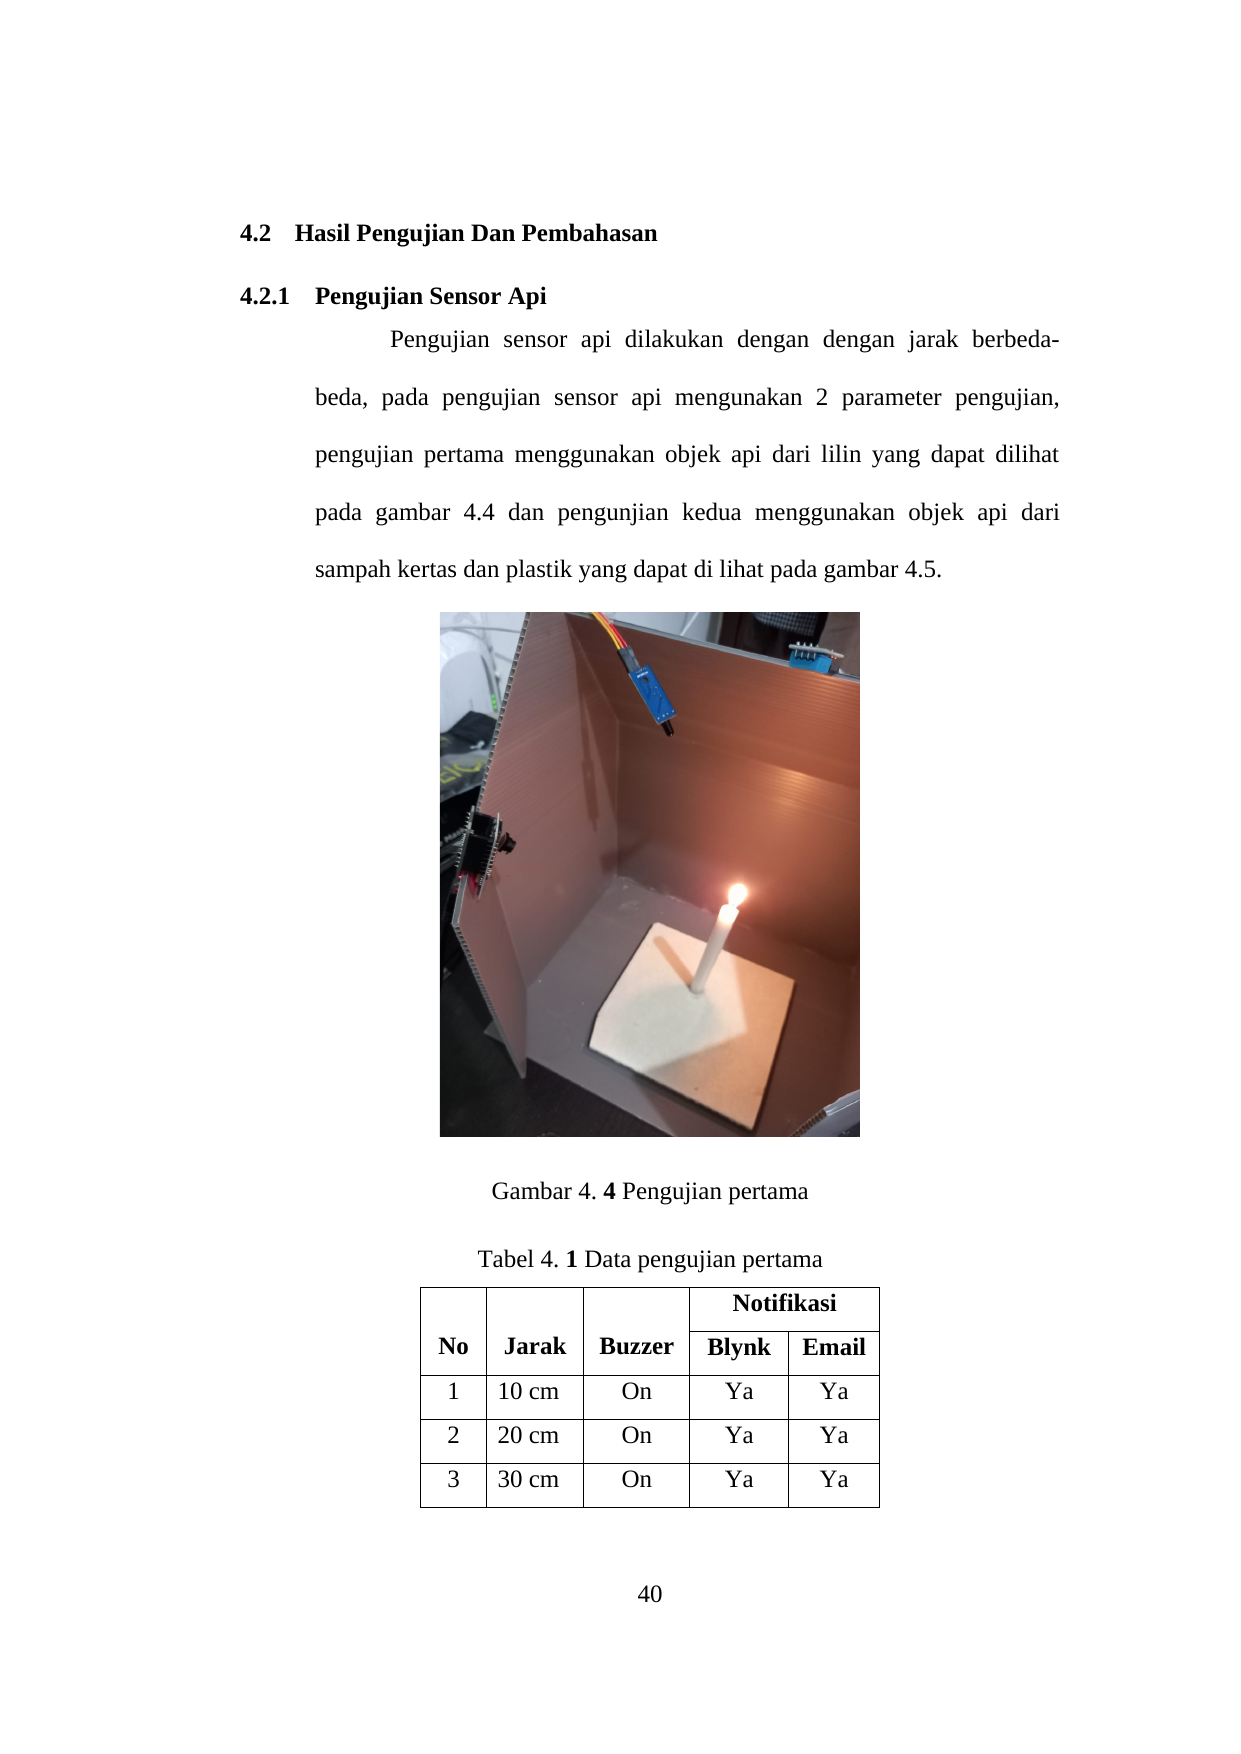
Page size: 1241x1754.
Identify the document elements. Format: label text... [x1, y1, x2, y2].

subtitle Hasil Pengujian Dan Pembahasan [240, 218, 1060, 246]
text Gambar 4. 4 Pengujian pertama [240, 1176, 1060, 1204]
table_header No [421, 1288, 486, 1375]
table_cell On [584, 1464, 689, 1507]
table_cell Ya [789, 1376, 879, 1419]
table_cell Ya [690, 1376, 788, 1419]
table_cell Email [789, 1332, 879, 1375]
table_header Jarak [487, 1288, 583, 1375]
text Tabel 4. 1 Data pengujian pertama [240, 1244, 1060, 1273]
table_cell Ya [789, 1464, 879, 1507]
table_cell On [584, 1420, 689, 1463]
table_cell 20 cm [487, 1420, 583, 1463]
table_cell Ya [690, 1464, 788, 1507]
table_header Notifikasi [690, 1288, 879, 1331]
table_cell 2 [421, 1420, 486, 1463]
table_cell 10 cm [487, 1376, 583, 1419]
subtitle Pengujian Sensor Api [240, 281, 1060, 310]
table_cell 1 [421, 1376, 486, 1419]
table_cell Ya [690, 1420, 788, 1463]
text Pengujian sensor api dilakukan dengan dengan jarak berbeda-beda, pada pengujian sensor api mengunakan 2 parameter pengujian, pengujian pertama menggunakan objek api dari lilin yang dapat dilihat pada gambar 4.4 dan pengunjian kedua menggunakan objek api dari sampah kertas dan plastik yang dapat di lihat pada gambar 4.5. [315, 324, 1060, 583]
table_cell On [584, 1376, 689, 1419]
table_cell 3 [421, 1464, 486, 1507]
table_header Buzzer [584, 1288, 689, 1375]
table_cell Ya [789, 1420, 879, 1463]
table_cell 30 cm [487, 1464, 583, 1507]
picture [439, 612, 860, 1137]
table_cell Blynk [690, 1332, 788, 1375]
